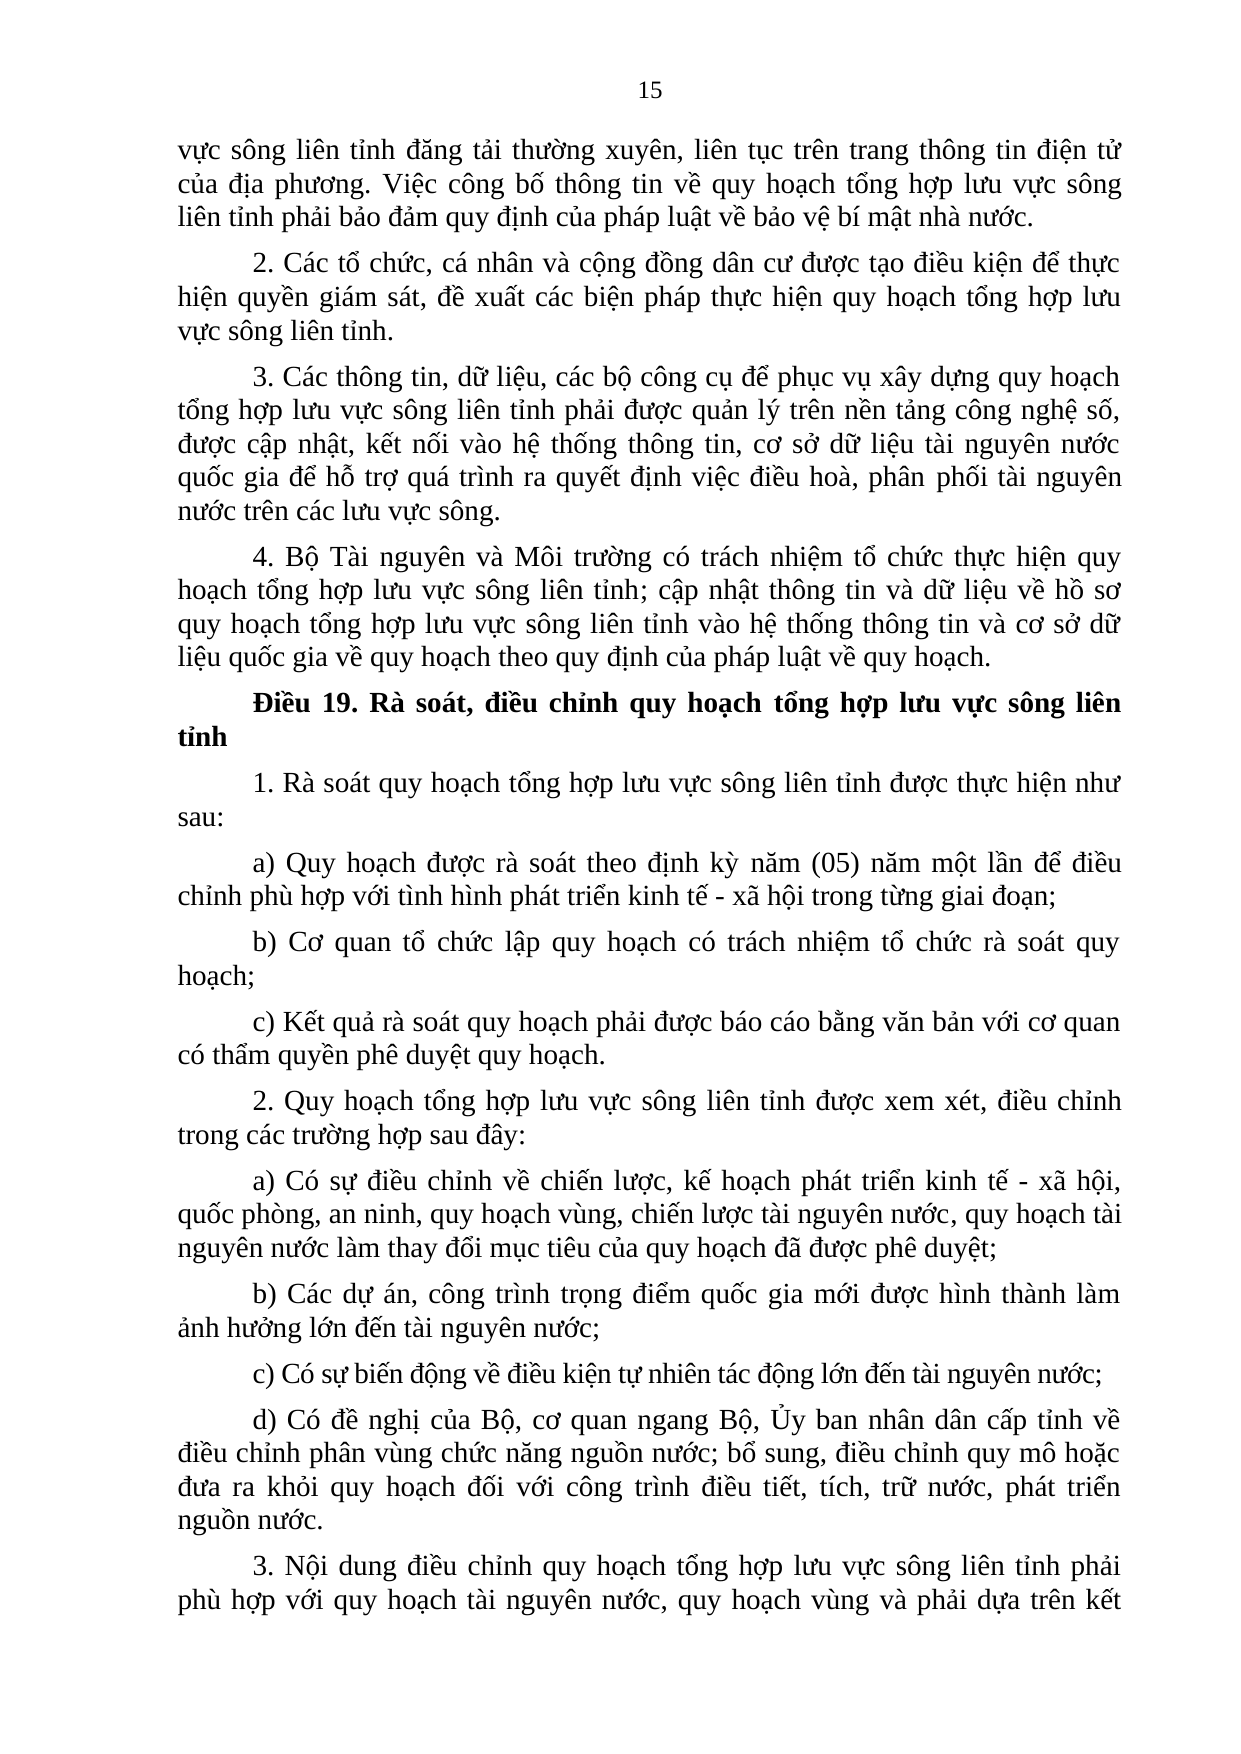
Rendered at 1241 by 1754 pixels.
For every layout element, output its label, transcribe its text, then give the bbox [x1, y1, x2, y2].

text a) Có sự điều chỉnh về chiến lược, kế hoạch phát triển kinh tế - xã hội, quốc phòng, an ninh, quy hoạch vùng, chiến lược tài nguyên nước, quy hoạch tài nguyên nước làm thay đổi mục tiêu của quy hoạch đã được phê duyệt; [177, 1163, 1122, 1264]
text 3. Các thông tin, dữ liệu, các bộ công cụ để phục vụ xây dựng quy hoạch tổng hợp lưu vực sông liên tỉnh phải được quản lý trên nền tảng công nghệ số, được cập nhật, kết nối vào hệ thống thông tin, cơ sở dữ liệu tài nguyên nước quốc gia để hỗ trợ quá trình ra quyết định việc điều hoà, phân phối tài nguyên nước trên các lưu vực sông. [177, 359, 1122, 526]
text 1. Rà soát quy hoạch tổng hợp lưu vực sông liên tỉnh được thực hiện như sau: [177, 765, 1122, 832]
subtitle Điều 19. Rà soát, điều chỉnh quy hoạch tổng hợp lưu vực sông liên tỉnh [177, 686, 1122, 753]
text c) Có sự biến động về điều kiện tự nhiên tác động lớn đến tài nguyên nước; [177, 1356, 1122, 1389]
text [177, 132, 1122, 233]
text c) Kết quả rà soát quy hoạch phải được báo cáo bằng văn bản với cơ quan có thẩm quyền phê duyệt quy hoạch. [177, 1004, 1122, 1071]
text b) Các dự án, công trình trọng điểm quốc gia mới được hình thành làm ảnh hưởng lớn đến tài nguyên nước; [177, 1276, 1122, 1343]
text 4. Bộ Tài nguyên và Môi trường có trách nhiệm tổ chức thực hiện quy hoạch tổng hợp lưu vực sông liên tỉnh; cập nhật thông tin và dữ liệu về hồ sơ quy hoạch tổng hợp lưu vực sông liên tỉnh vào hệ thống thông tin và cơ sở dữ liệu quốc gia về quy hoạch theo quy định của pháp luật về quy hoạch. [177, 539, 1122, 673]
text a) Quy hoạch được rà soát theo định kỳ năm (05) năm một lần để điều chỉnh phù hợp với tình hình phát triển kinh tế - xã hội trong từng giai đoạn; [177, 845, 1122, 912]
text d) Có đề nghị của Bộ, cơ quan ngang Bộ, Ủy ban nhân dân cấp tỉnh về điều chỉnh phân vùng chức năng nguồn nước; bổ sung, điều chỉnh quy mô hoặc đưa ra khỏi quy hoạch đối với công trình điều tiết, tích, trữ nước, phát triển nguồn nước. [177, 1402, 1122, 1536]
text 2. Các tổ chức, cá nhân và cộng đồng dân cư được tạo điều kiện để thực hiện quyền giám sát, đề xuất các biện pháp thực hiện quy hoạch tổng hợp lưu vực sông liên tỉnh. [177, 246, 1122, 346]
text b) Cơ quan tổ chức lập quy hoạch có trách nhiệm tổ chức rà soát quy hoạch; [177, 924, 1122, 991]
text 2. Quy hoạch tổng hợp lưu vực sông liên tỉnh được xem xét, điều chỉnh trong các trường hợp sau đây: [177, 1083, 1122, 1151]
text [177, 1548, 1122, 1616]
